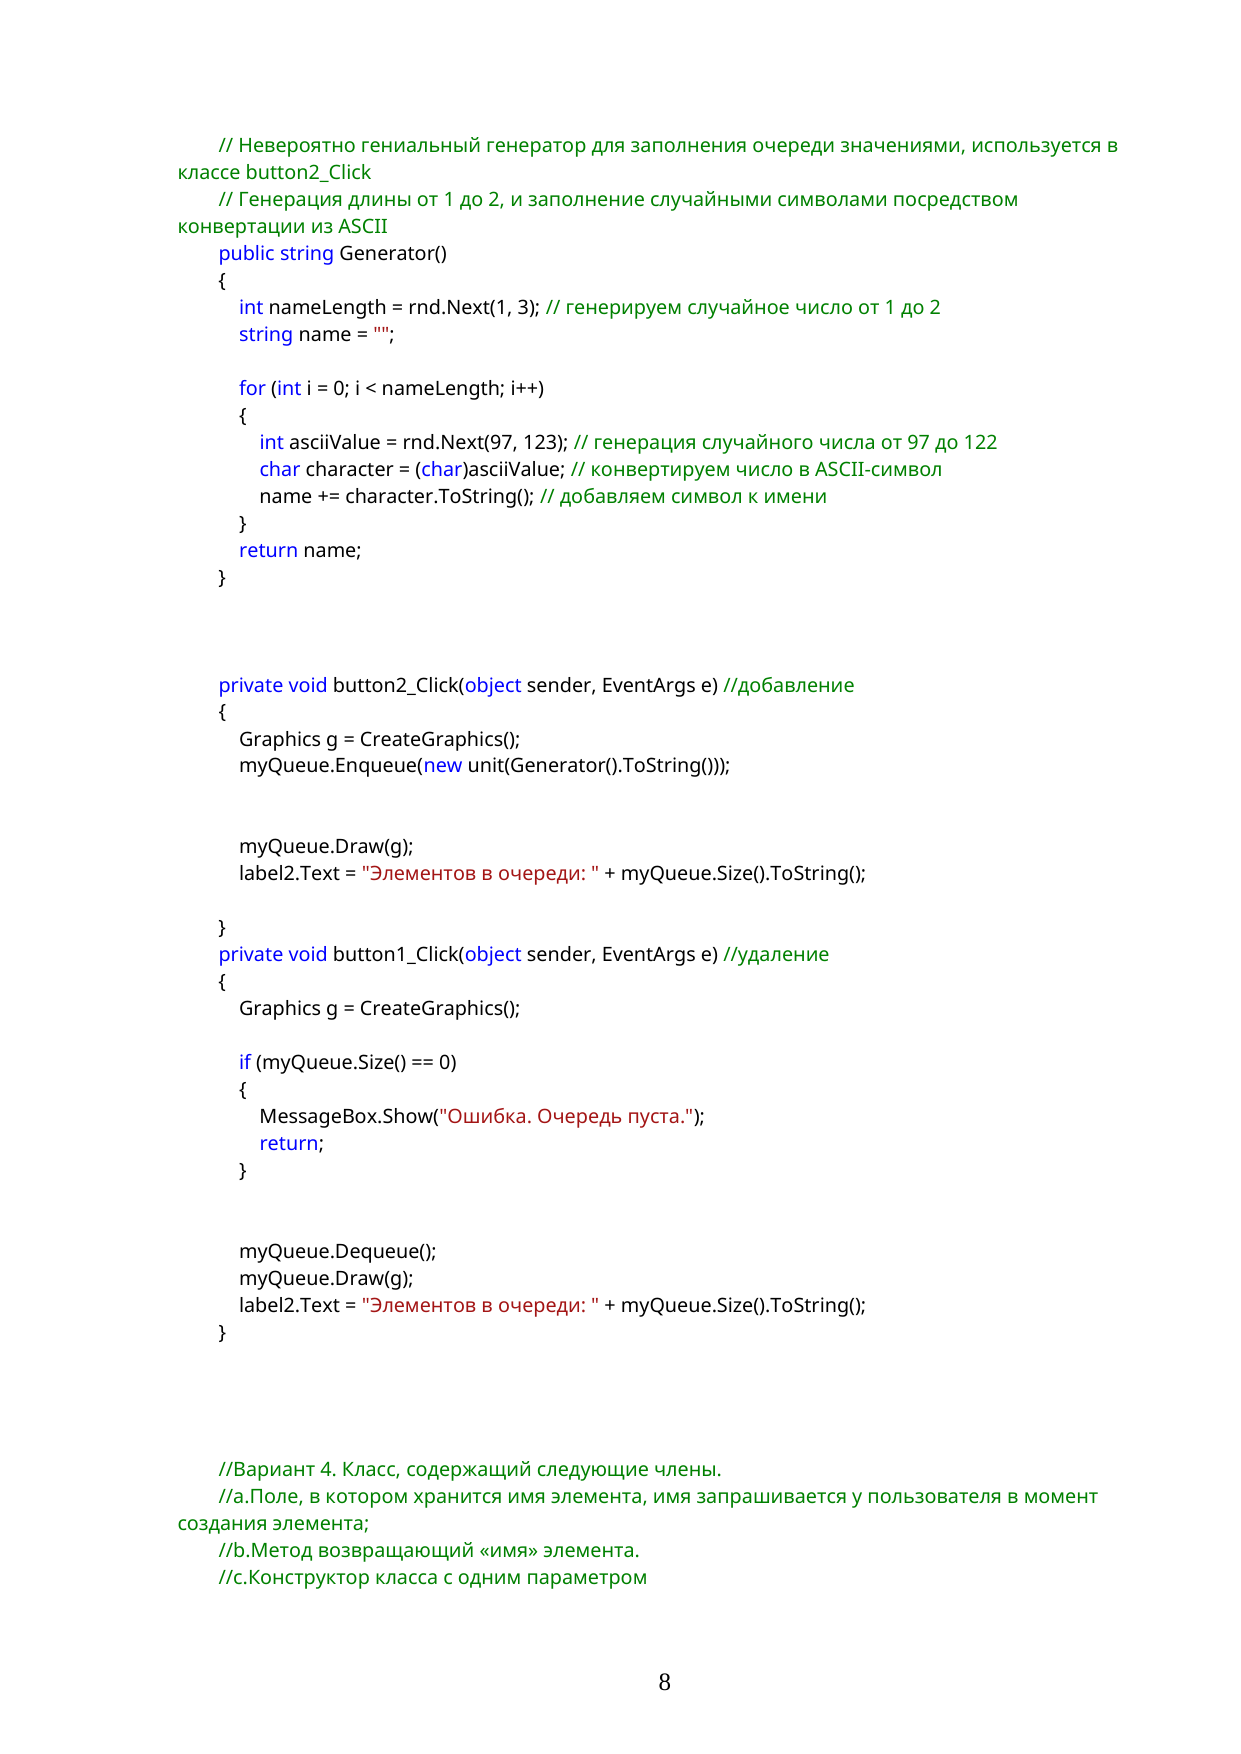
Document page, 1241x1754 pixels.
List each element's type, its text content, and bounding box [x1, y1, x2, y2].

text MessageBox.Show("Ошибка. Очередь пуста."); [177, 1102, 1152, 1129]
text string name = ""; [177, 320, 1152, 347]
text Graphics g = CreateGraphics(); [177, 725, 1152, 752]
text } [177, 914, 1152, 941]
text //a.Поле, в котором хранится имя элемента, имя запрашивается у пользователя в момент создания элемента; [177, 1482, 1152, 1536]
text //c.Конструктор класса с одним параметром [177, 1563, 1152, 1590]
text label2.Text = "Элементов в очереди: " + myQueue.Size().ToString(); [177, 1291, 1152, 1318]
text // Генерация длины от 1 до 2, и заполнение случайными символами посредством конвертации из ASCII [177, 185, 1152, 239]
text myQueue.Enqueue(new unit(Generator().ToString())); [177, 752, 1152, 779]
text { [177, 968, 1152, 994]
text int asciiValue = rnd.Next(97, 123); // генерация случайного числа от 97 до 122 [177, 428, 1152, 455]
text private void button2_Click(object sender, EventArgs e) //добавление [177, 671, 1152, 698]
text myQueue.Dequeue(); [177, 1237, 1152, 1264]
text int nameLength = rnd.Next(1, 3); // генерируем случайное число от 1 до 2 [177, 293, 1152, 320]
text return; [177, 1129, 1152, 1156]
text { [177, 1076, 1152, 1102]
text myQueue.Draw(g); [177, 1264, 1152, 1291]
text { [177, 266, 1152, 293]
text } [177, 1156, 1152, 1183]
text } [177, 1318, 1152, 1345]
text Graphics g = CreateGraphics(); [177, 994, 1152, 1022]
text private void button1_Click(object sender, EventArgs e) //удаление [177, 941, 1152, 968]
text for (int i = 0; i < nameLength; i++) [177, 374, 1152, 401]
text //Вариант 4. Класс, содержащий следующие члены. [177, 1455, 1152, 1482]
text { [177, 401, 1152, 428]
text //b.Метод возвращающий «имя» элемента. [177, 1536, 1152, 1563]
text } [177, 563, 1152, 590]
text { [177, 698, 1152, 725]
text } [177, 509, 1152, 536]
text name += character.ToString(); // добавляем символ к имени [177, 482, 1152, 509]
text label2.Text = "Элементов в очереди: " + myQueue.Size().ToString(); [177, 860, 1152, 887]
text char character = (char)asciiValue; // конвертируем число в ASCII-символ [177, 455, 1152, 482]
text if (myQueue.Size() == 0) [177, 1048, 1152, 1076]
text public string Generator() [177, 239, 1152, 266]
text // Невероятно гениальный генератор для заполнения очереди значениями, используется в классе button2_Click [177, 131, 1152, 185]
text return name; [177, 536, 1152, 563]
text myQueue.Draw(g); [177, 833, 1152, 860]
